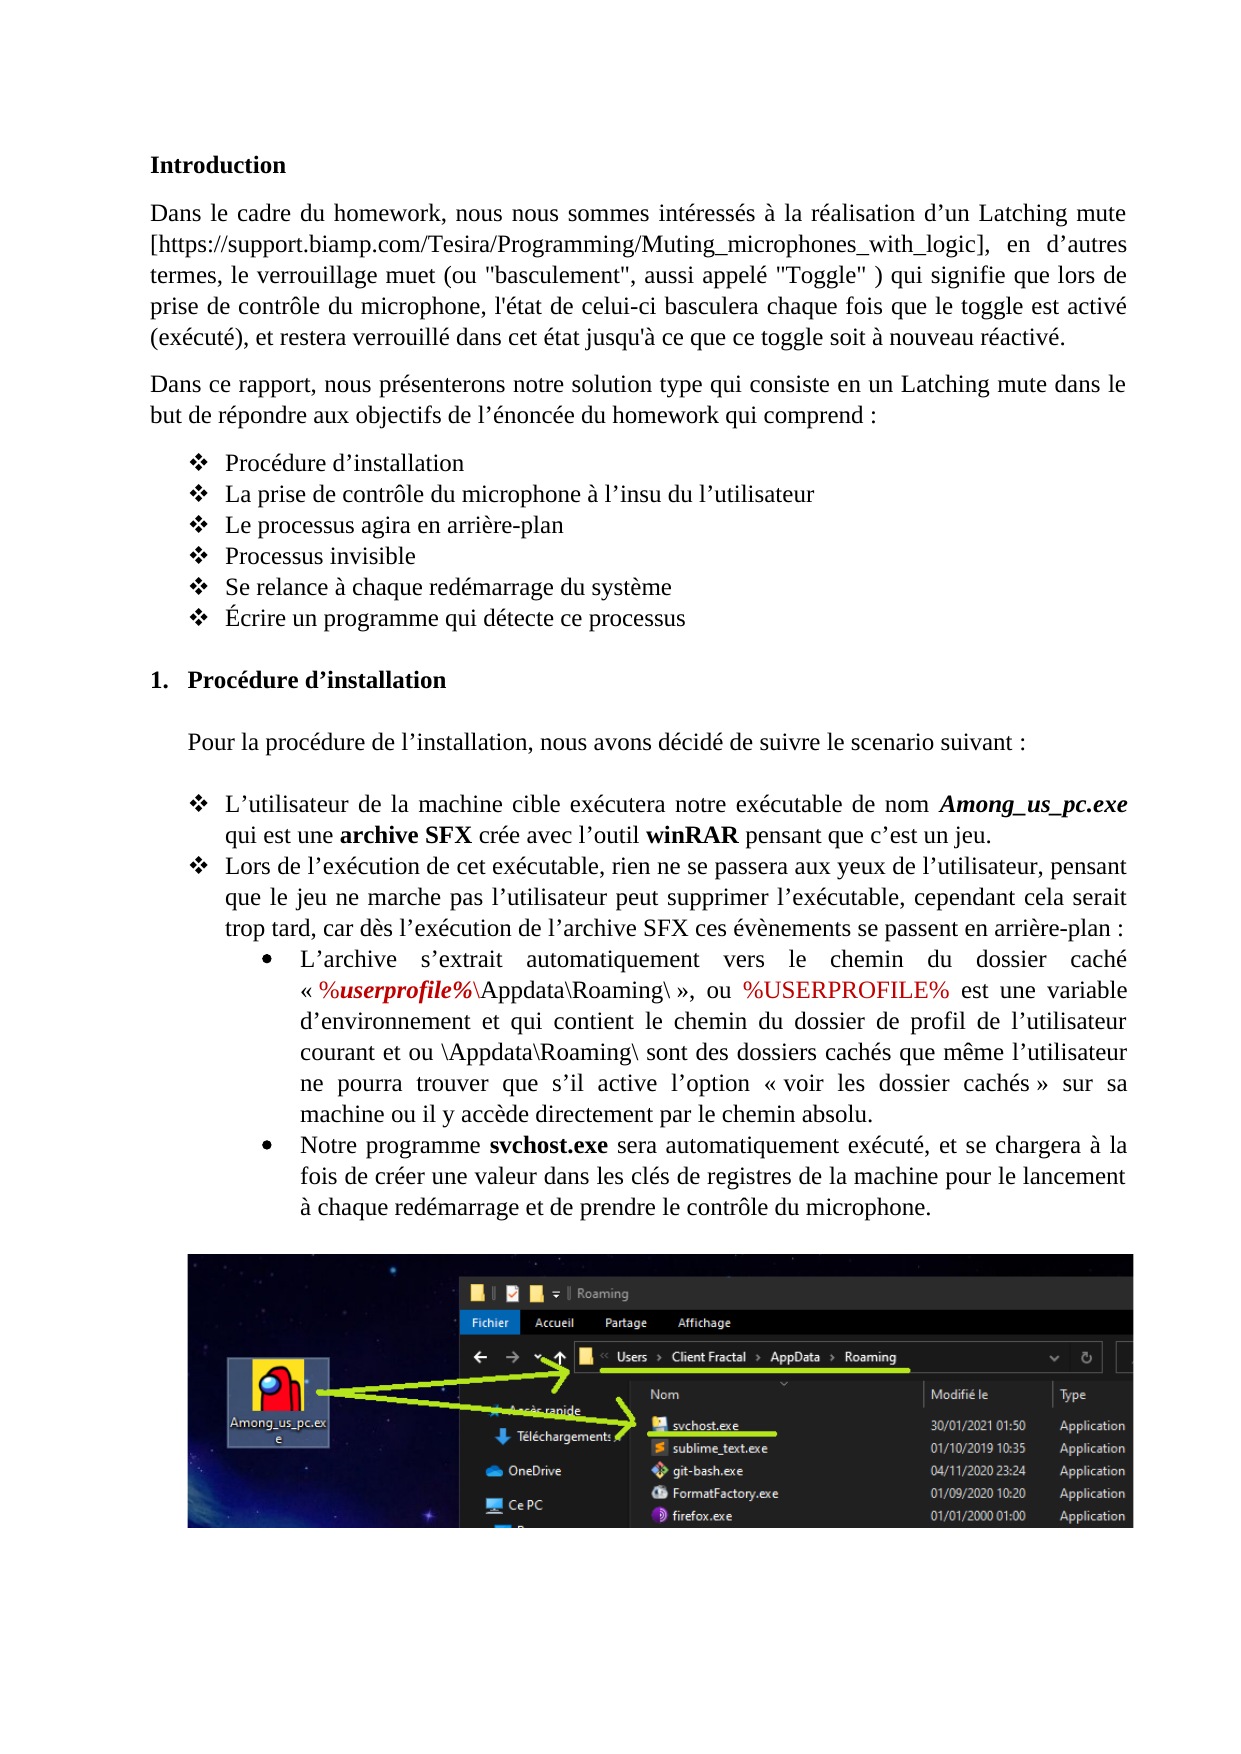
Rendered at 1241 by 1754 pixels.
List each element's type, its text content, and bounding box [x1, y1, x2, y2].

list Pour la procédure de l’installation, nous avons décidé de suivre le scenario suivant : [187, 727, 1128, 756]
list Le processus agira en arrière-plan [187, 510, 1128, 539]
list Procédure d’installation [187, 448, 1128, 477]
list Notre programme svchost.exe sera automatiquement exécuté, et se chargera à la fois de créer une valeur dans les clés de registres de la machine pour le lancement à chaque redémarrage et de prendre le contrôle du microphone. [262, 1130, 1128, 1221]
text Dans le cadre du homework, nous nous sommes intéressés à la réalisation d’un Latching mute [https://support.biamp.com/Tesira/Programming/Muting_microphones_with_logic], en d’autres termes, le verrouillage muet (ou "basculement", aussi appelé "Toggle" ) qui signifie que lors de prise de contrôle du microphone, l'état de celui-ci basculera chaque fois que le toggle est activé (exécuté), et restera verrouillé dans cet état jusqu'à ce que ce toggle soit à nouveau réactivé. [150, 198, 1128, 351]
list Se relance à chaque redémarrage du système [187, 572, 1128, 601]
text Dans ce rapport, nous présenterons notre solution type qui consiste en un Latching mute dans le but de répondre aux objectifs de l’énoncée du homework qui comprend : [150, 369, 1128, 429]
list L’archive s’extrait automatiquement vers le chemin du dossier caché « %userprofile%\Appdata\Roaming\ », ou %USERPROFILE% est une variable d’environnement et qui contient le chemin du dossier de profil de l’utilisateur courant et ou \Appdata\Roaming\ sont des dossiers cachés que même l’utilisateur ne pourra trouver que s’il active l’option « voir les dossier cachés » sur sa machine ou il y accède directement par le chemin absolu. [262, 944, 1128, 1128]
list Procédure d’installation [150, 666, 1128, 694]
picture [187, 1254, 1134, 1528]
list Lors de l’exécution de cet exécutable, rien ne se passera aux yeux de l’utilisateur, pensant que le jeu ne marche pas l’utilisateur peut supprimer l’exécutable, cependant cela serait trop tard, car dès l’exécution de l’archive SFX ces évènements se passent en arrière-plan : [187, 851, 1128, 942]
list Écrire un programme qui détecte ce processus [187, 603, 1128, 632]
text Introduction [150, 150, 1128, 179]
list Processus invisible [187, 541, 1128, 570]
list L’utilisateur de la machine cible exécutera notre exécutable de nom Among_us_pc.exe qui est une archive SFX crée avec l’outil winRAR pensant que c’est un jeu. [187, 789, 1128, 849]
list La prise de contrôle du microphone à l’insu du l’utilisateur [187, 479, 1128, 508]
